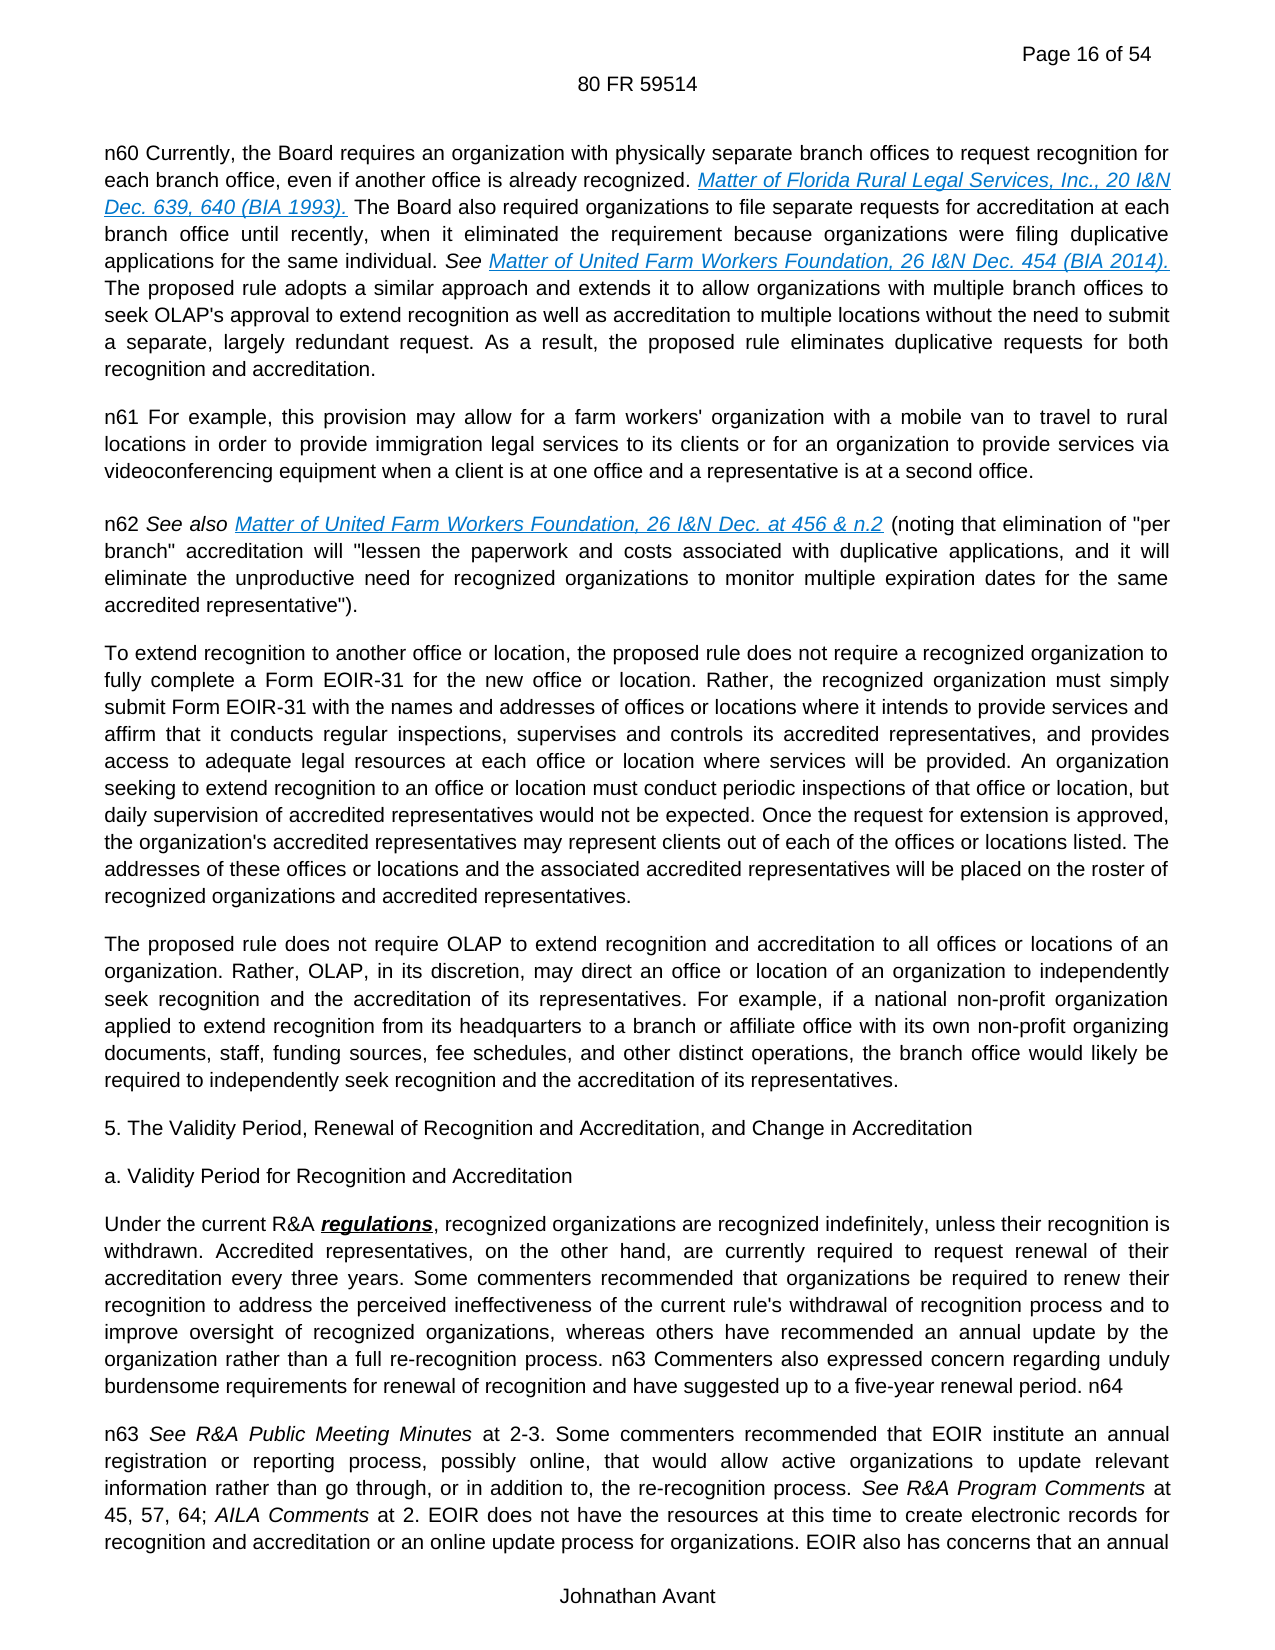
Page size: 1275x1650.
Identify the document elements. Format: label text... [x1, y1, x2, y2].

text 5. The Validity Period, Renewal of Recognition and Accreditation, and Change in Accreditation [104, 1112, 1171, 1139]
text n60 Currently, the Board requires an organization with physically separate branch offices to request recognition for each branch office, even if another office is already recognized. Matter of Florida Rural Legal Services, Inc., 20 I&N Dec. 639, 640 (BIA 1993). The Board also required organizations to file separate requests for accreditation at each branch office until recently, when it eliminated the requirement because organizations were filing duplicative applications for the same individual. See Matter of United Farm Workers Foundation, 26 I&N Dec. 454 (BIA 2014). The proposed rule adopts a similar approach and extends it to allow organizations with multiple branch offices to seek OLAP's approval to extend recognition as well as accreditation to multiple locations without the need to submit a separate, largely redundant request. As a result, the proposed rule eliminates duplicative requests for both recognition and accreditation. [104, 137, 1171, 381]
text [104, 1419, 1171, 1554]
text a. Validity Period for Recognition and Accreditation [104, 1160, 1171, 1187]
text To extend recognition to another office or location, the proposed rule does not require a recognized organization to fully complete a Form EOIR-31 for the new office or location. Rather, the recognized organization must simply submit Form EOIR-31 with the names and addresses of offices or locations where it intends to provide services and affirm that it conducts regular inspections, supervises and controls its accredited representatives, and provides access to adequate legal resources at each office or location where services will be provided. An organization seeking to extend recognition to an office or location must conduct periodic inspections of that office or location, but daily supervision of accredited representatives would not be expected. Once the request for extension is approved, the organization's accredited representatives may represent clients out of each of the offices or locations listed. The addresses of these offices or locations and the associated accredited representatives will be placed on the roster of recognized organizations and accredited representatives. [104, 637, 1171, 908]
text n61 For example, this provision may allow for a farm workers' organization with a mobile van to travel to rural locations in order to provide immigration legal services to its clients or for an organization to provide services via videoconferencing equipment when a client is at one office and a representative is at a second office. [104, 402, 1171, 483]
text n62 See also Matter of United Farm Workers Foundation, 26 I&N Dec. at 456 & n.2 (noting that elimination of "per branch" accreditation will "lessen the paperwork and costs associated with duplicative applications, and it will eliminate the unproductive need for recognized organizations to monitor multiple expiration dates for the same accredited representative"). [104, 508, 1171, 617]
text Under the current R&A regulations, recognized organizations are recognized indefinitely, unless their recognition is withdrawn. Accredited representatives, on the other hand, are currently required to request renewal of their accreditation every three years. Some commenters recommended that organizations be required to renew their recognition to address the perceived ineffectiveness of the current rule's withdrawal of recognition process and to improve oversight of recognized organizations, whereas others have recommended an annual update by the organization rather than a full re-recognition process. n63 Commenters also expressed concern regarding unduly burdensome requirements for renewal of recognition and have suggested up to a five-year renewal period. n64 [104, 1208, 1171, 1398]
text The proposed rule does not require OLAP to extend recognition and accreditation to all offices or locations of an organization. Rather, OLAP, in its discretion, may direct an office or location of an organization to independently seek recognition and the accreditation of its representatives. For example, if a national non-profit organization applied to extend recognition from its headquarters to a branch or affiliate office with its own non-profit organizing documents, staff, funding sources, fee schedules, and other distinct operations, the branch office would likely be required to independently seek recognition and the accreditation of its representatives. [104, 929, 1171, 1092]
